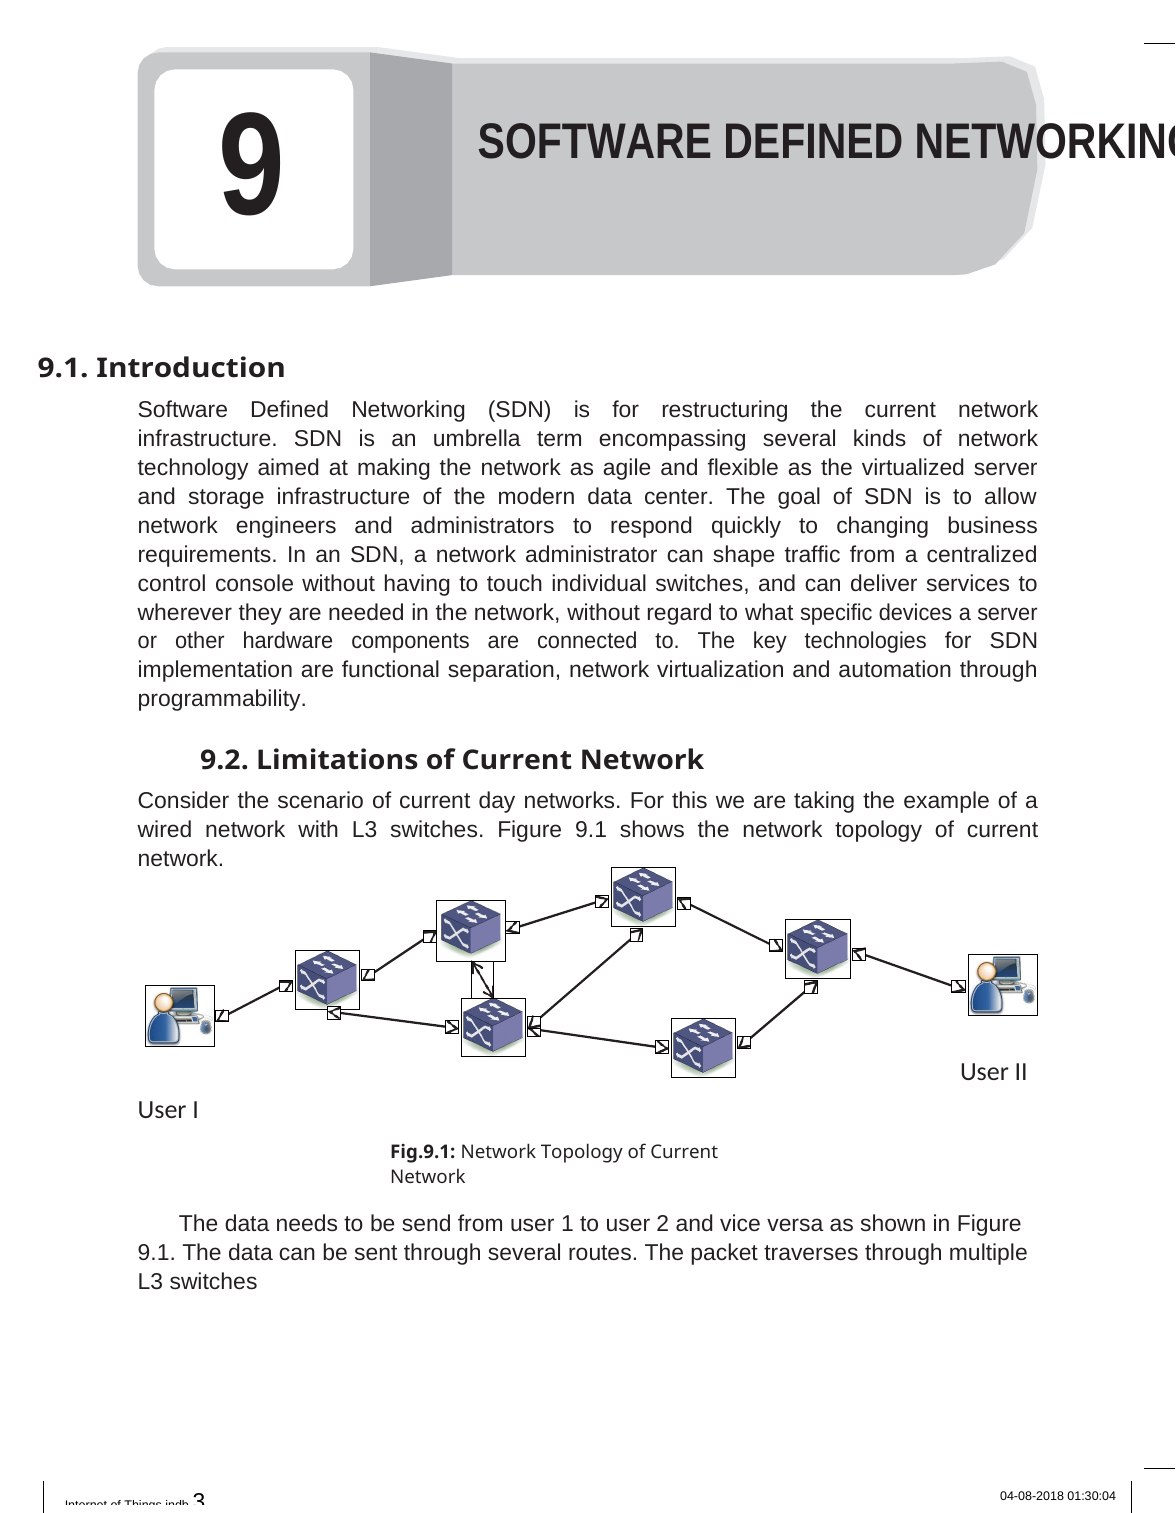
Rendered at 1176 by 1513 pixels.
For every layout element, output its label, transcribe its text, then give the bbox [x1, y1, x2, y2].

subtitle User II [957, 1054, 1030, 1086]
picture [678, 898, 690, 909]
picture [472, 962, 493, 998]
picture [446, 1021, 458, 1033]
picture [216, 1011, 228, 1021]
picture [656, 1041, 668, 1053]
picture [738, 1037, 750, 1048]
text The data needs to be send from user 1 to user 2 and vice versa as shown in Figure 9.1. The data can be sent through several routes. The packet traverses through multiple L3 switches [137, 1210, 1038, 1294]
picture [952, 981, 965, 992]
picture [528, 1029, 540, 1036]
picture [424, 931, 436, 942]
picture [506, 922, 519, 933]
picture [770, 940, 782, 951]
text Software Defined Networking (SDN) is for restructuring the current network infrastructure. SDN is an umbrella term encompassing several kinds of network technology aimed at making the network as agile and flexible as the virtualized server and storage infrastructure of the modern data center. The goal of SDN is to allow network engineers and administrators to respond quickly to changing business requirements. In an SDN, a network administrator can shape traffic from a centralized control console without having to touch individual switches, and can deliver services to wherever they are needed in the network, without regard to what specific devices a server or other hardware components are connected to. The key technologies for SDN implementation are functional separation, network virtualization and automation through programmability. [137, 396, 1038, 712]
picture [805, 981, 817, 993]
text Fig.9.1: Network Topology of Current Network [390, 1138, 788, 1189]
picture [853, 949, 865, 960]
subtitle User I [0, 1093, 199, 1124]
picture [631, 929, 642, 941]
picture [146, 986, 214, 1046]
subtitle 9.1. Introduction [0, 349, 1175, 386]
picture [280, 981, 292, 991]
picture [462, 999, 525, 1056]
picture [672, 1019, 735, 1077]
picture [612, 872, 675, 926]
picture [786, 920, 850, 978]
picture [296, 951, 359, 1009]
subtitle 9.2. Limitations of Current Network [137, 740, 1175, 777]
picture [437, 901, 505, 961]
picture [596, 896, 608, 907]
picture [969, 955, 1037, 1015]
picture [362, 970, 374, 980]
picture [528, 1017, 540, 1028]
picture [328, 1007, 340, 1019]
text Consider the scenario of current day networks. For this we are taking the example of a wired network with L3 switches. Figure 9.1 shows the network topology of current network. [137, 787, 1038, 872]
